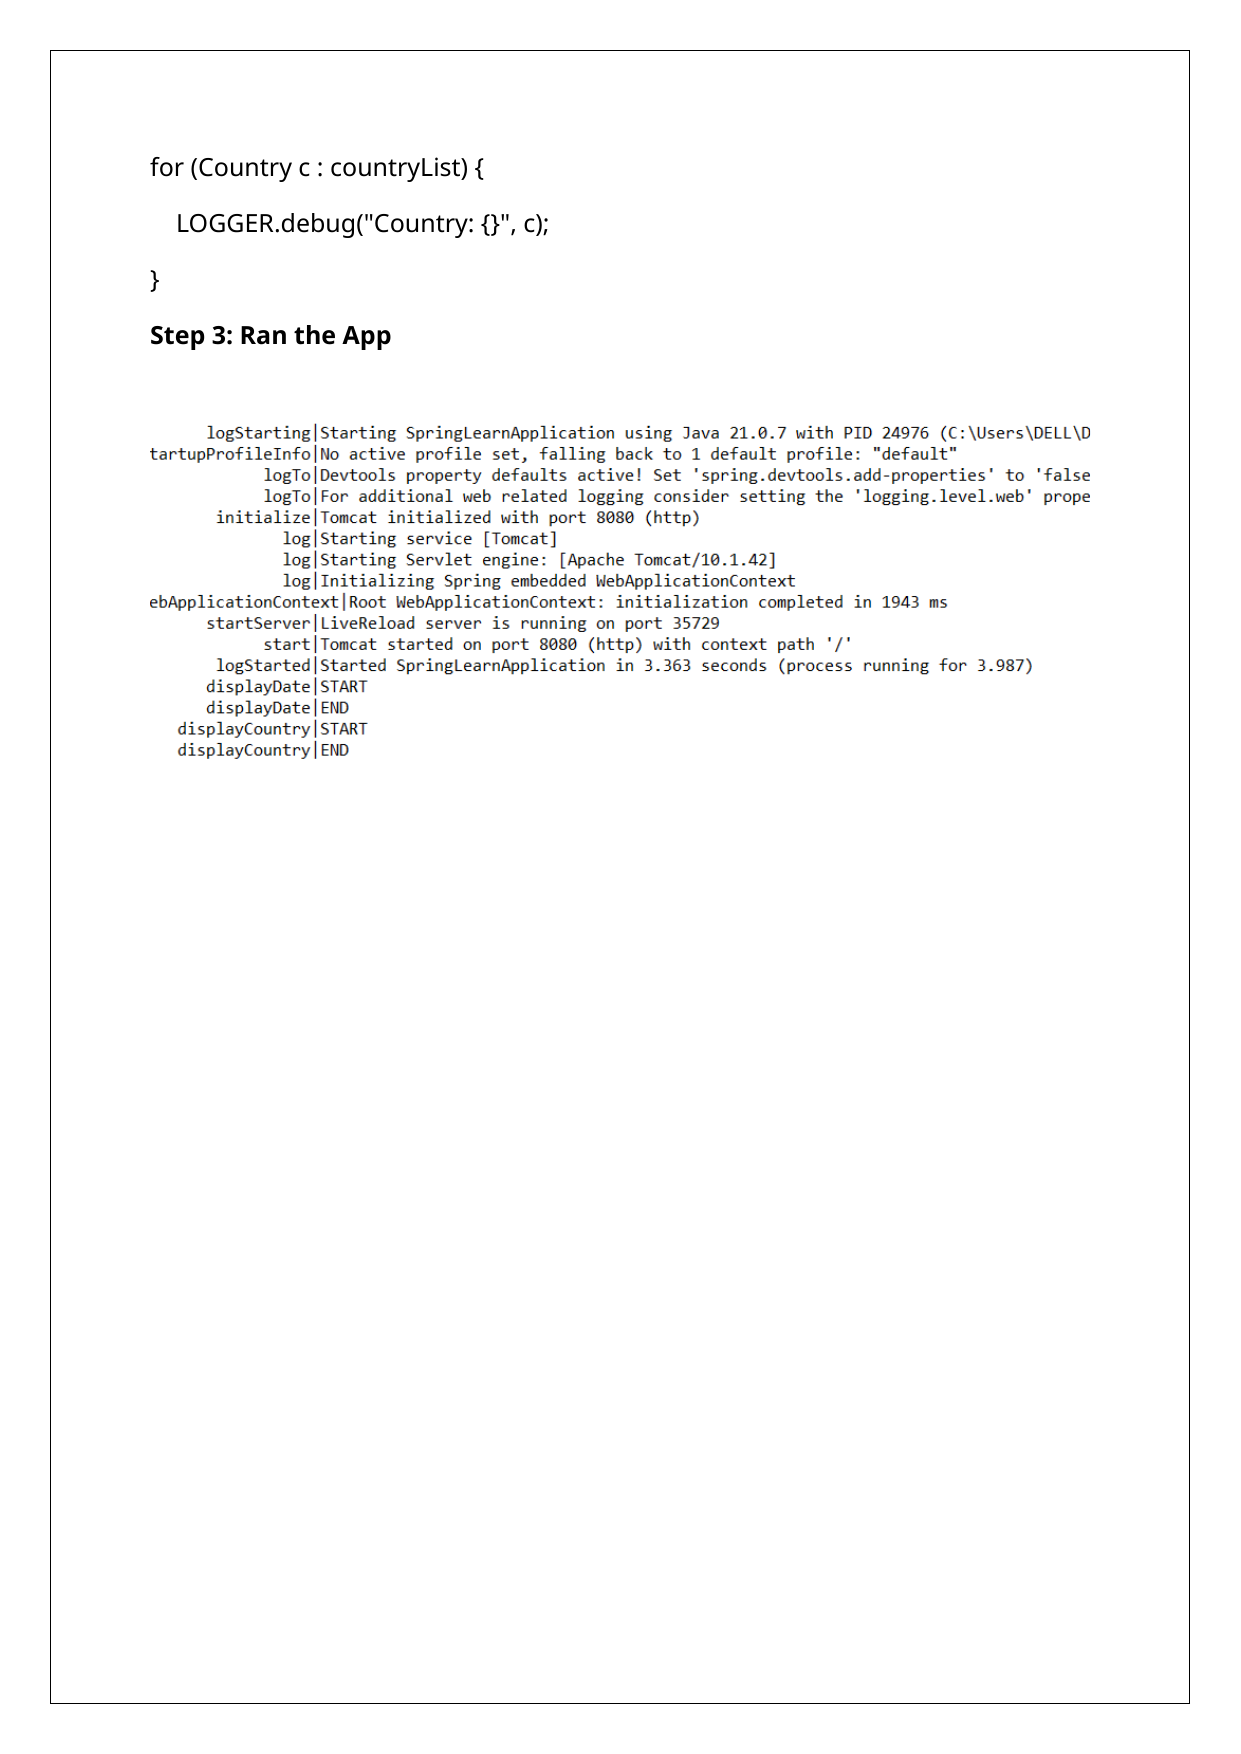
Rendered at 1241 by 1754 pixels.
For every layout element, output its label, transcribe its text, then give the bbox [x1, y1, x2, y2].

picture [150, 373, 1091, 836]
text } [150, 262, 1090, 296]
text Step 3: Ran the App [150, 317, 1090, 352]
text for (Country c : countryList) { [150, 150, 1090, 184]
text LOGGER.debug("Country: {}", c); [150, 206, 1090, 240]
